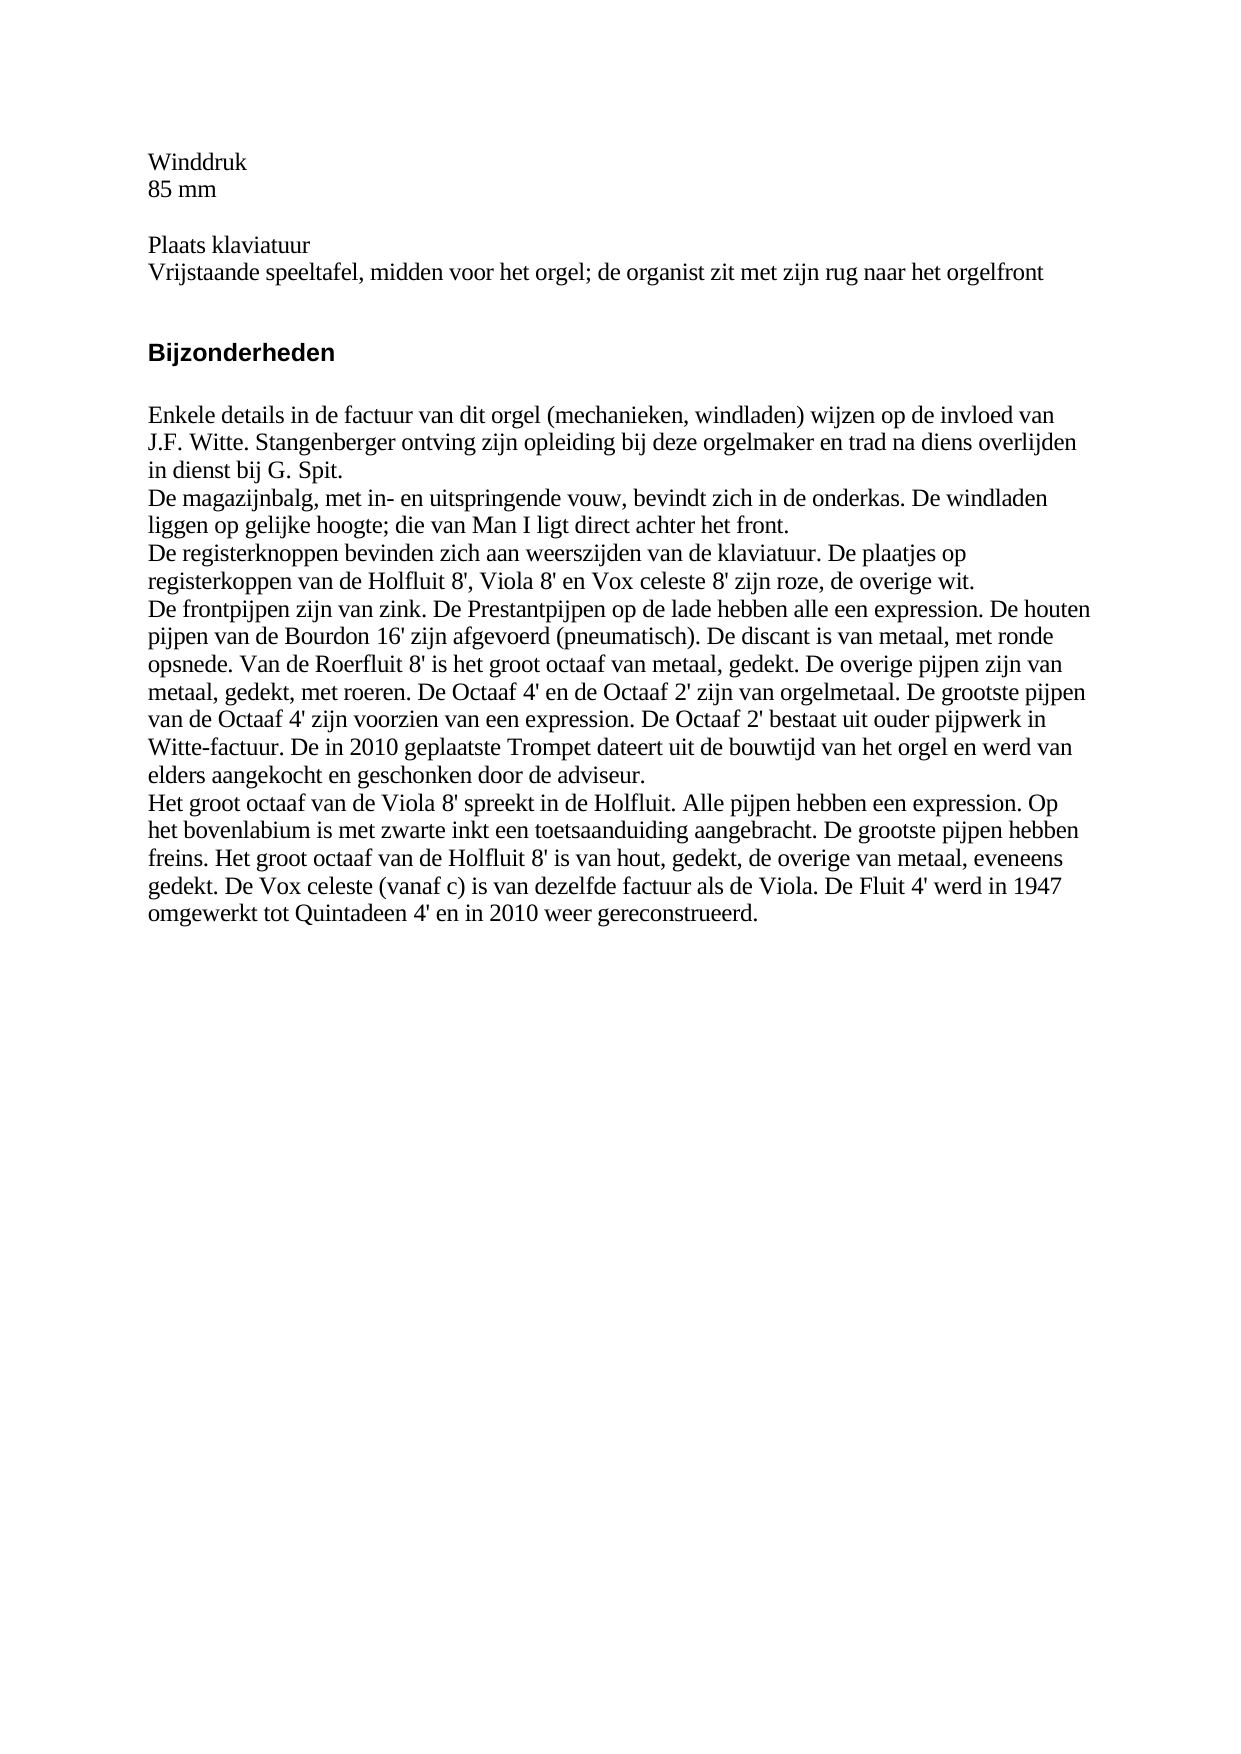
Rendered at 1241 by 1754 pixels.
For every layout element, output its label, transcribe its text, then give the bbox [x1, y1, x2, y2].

text Enkele details in de factuur van dit orgel (mechanieken, windladen) wijzen op de invloed van J.F. Witte. Stangenberger ontving zijn opleiding bij deze orgelmaker en trad na diens overlijden in dienst bij G. Spit. [148, 401, 1093, 484]
text Plaats klaviatuur [148, 231, 1093, 258]
text De magazijnbalg, met in- en uitspringende vouw, bevindt zich in de onderkas. De windladen liggen op gelijke hoogte; die van Man I ligt direct achter het front. [148, 484, 1093, 539]
text De registerknoppen bevinden zich aan weerszijden van de klaviatuur. De plaatjes op registerkoppen van de Holfluit 8', Viola 8' en Vox celeste 8' zijn roze, de overige wit. [148, 539, 1093, 595]
text Winddruk [148, 148, 1093, 175]
text De frontpijpen zijn van zink. De Prestantpijpen op de lade hebben alle een expression. De houten pijpen van de Bourdon 16' zijn afgevoerd (pneumatisch). De discant is van metaal, met ronde opsnede. Van de Roerfluit 8' is het groot octaaf van metaal, gedekt. De overige pijpen zijn van metaal, gedekt, met roeren. De Octaaf 4' en de Octaaf 2' zijn van orgelmetaal. De grootste pijpen van de Octaaf 4' zijn voorzien van een expression. De Octaaf 2' bestaat uit ouder pijpwerk in Witte-factuur. De in 2010 geplaatste Trompet dateert uit de bouwtijd van het orgel en werd van elders aangekocht en geschonken door de adviseur. [148, 595, 1093, 789]
text 85 mm [148, 175, 1093, 203]
text Het groot octaaf van de Viola 8' spreekt in de Holfluit. Alle pijpen hebben een expression. Op het bovenlabium is met zwarte inkt een toetsaanduiding aangebracht. De grootste pijpen hebben freins. Het groot octaaf van de Holfluit 8' is van hout, gedekt, de overige van metaal, eveneens gedekt. De Vox celeste (vanaf c) is van dezelfde factuur als de Viola. De Fluit 4' werd in 1947 omgewerkt tot Quintadeen 4' en in 2010 weer gereconstrueerd. [148, 789, 1093, 927]
text Vrijstaande speeltafel, midden voor het orgel; de organist zit met zijn rug naar het orgelfront [148, 258, 1093, 286]
subtitle Bijzonderheden [148, 339, 1093, 367]
